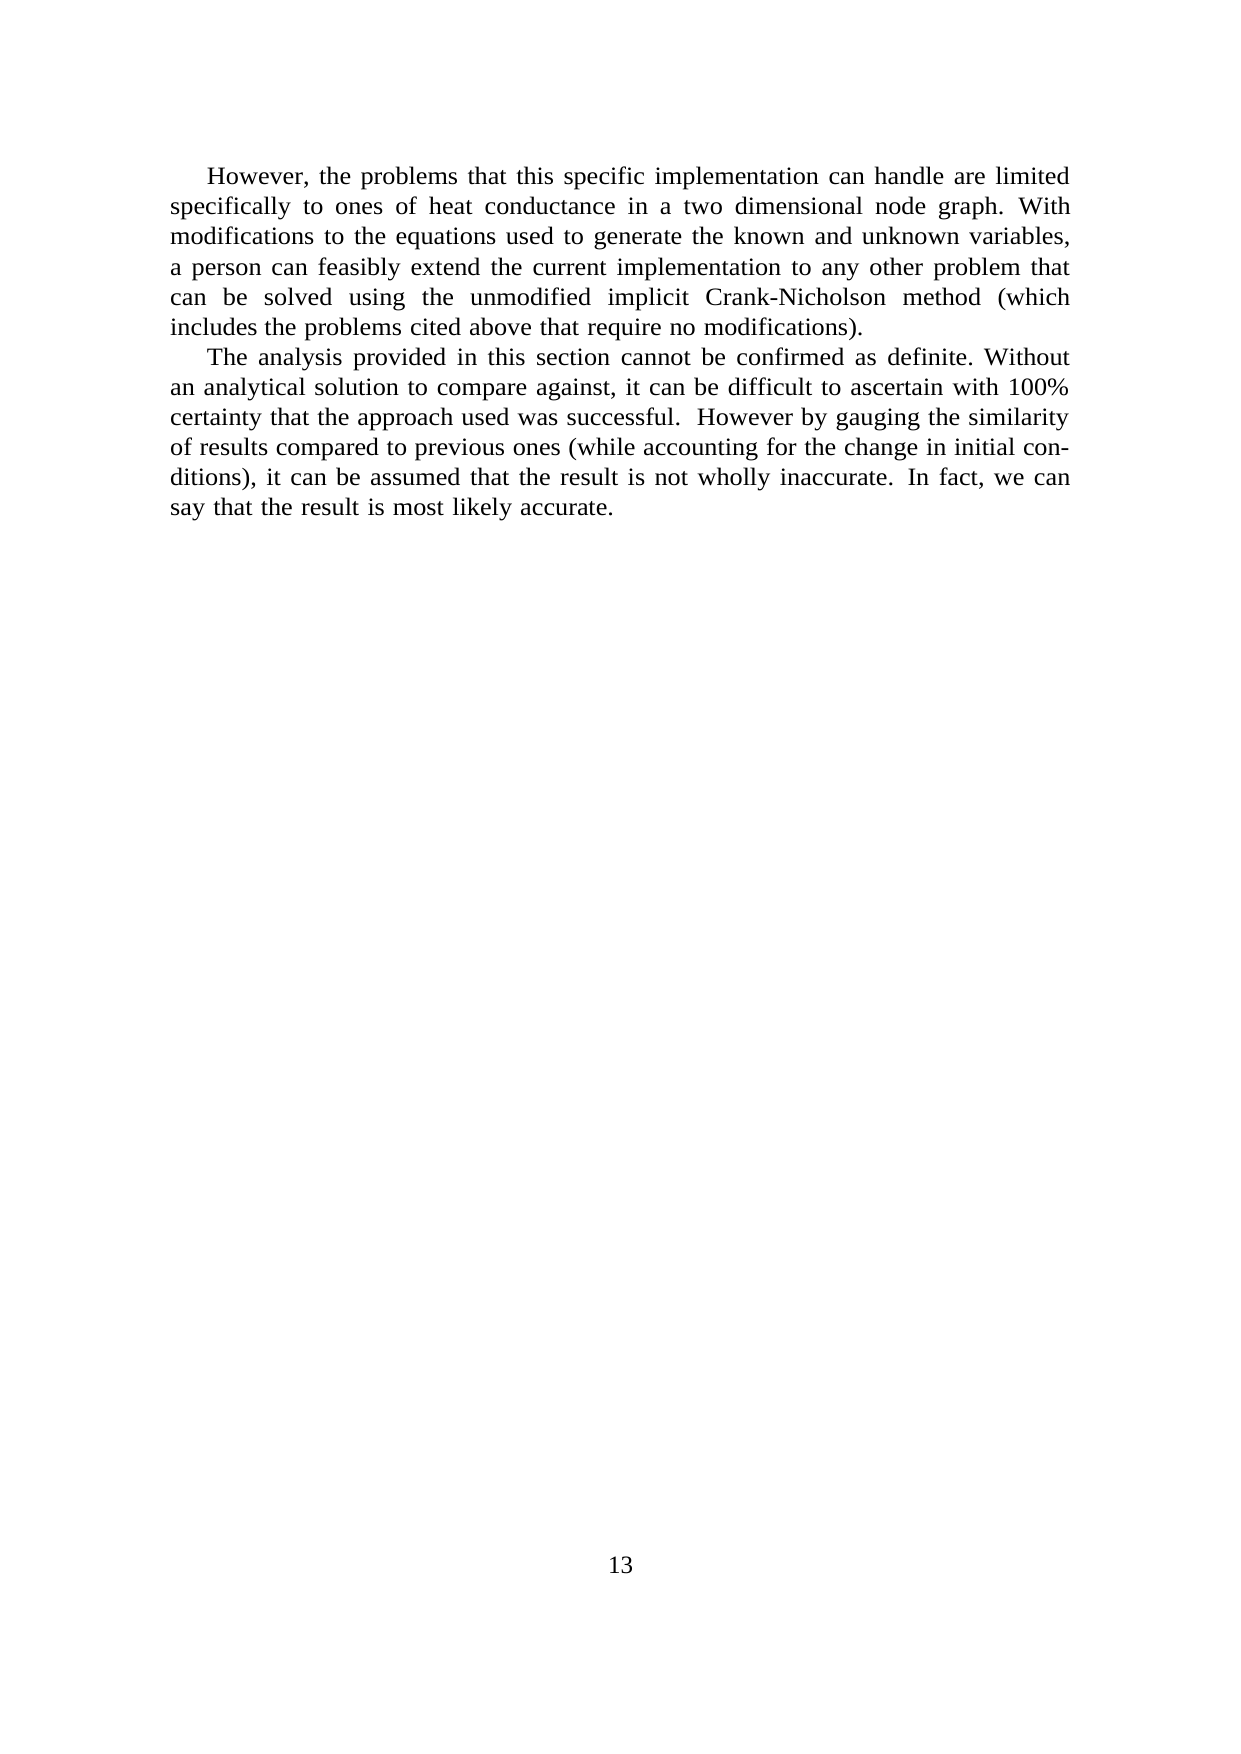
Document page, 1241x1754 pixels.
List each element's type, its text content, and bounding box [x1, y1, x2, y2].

text The analysis provided in this section cannot be confirmed as definite. Without an analytical solution to compare against, it can be difficult to ascertain with 100% certainty that the approach used was successful. However by gauging the similarity of results compared to previous ones (while accounting for the change in initial con- ditions), it can be assumed that the result is not wholly inaccurate. In fact, we can say that the result is most likely accurate. [170, 342, 1071, 521]
text However, the problems that this specific implementation can handle are limited specifically to ones of heat conductance in a two dimensional node graph. With modifications to the equations used to generate the known and unknown variables, a person can feasibly extend the current implementation to any other problem that can be solved using the unmodified implicit Crank-Nicholson method (which includes the problems cited above that require no modifications). [170, 161, 1071, 341]
